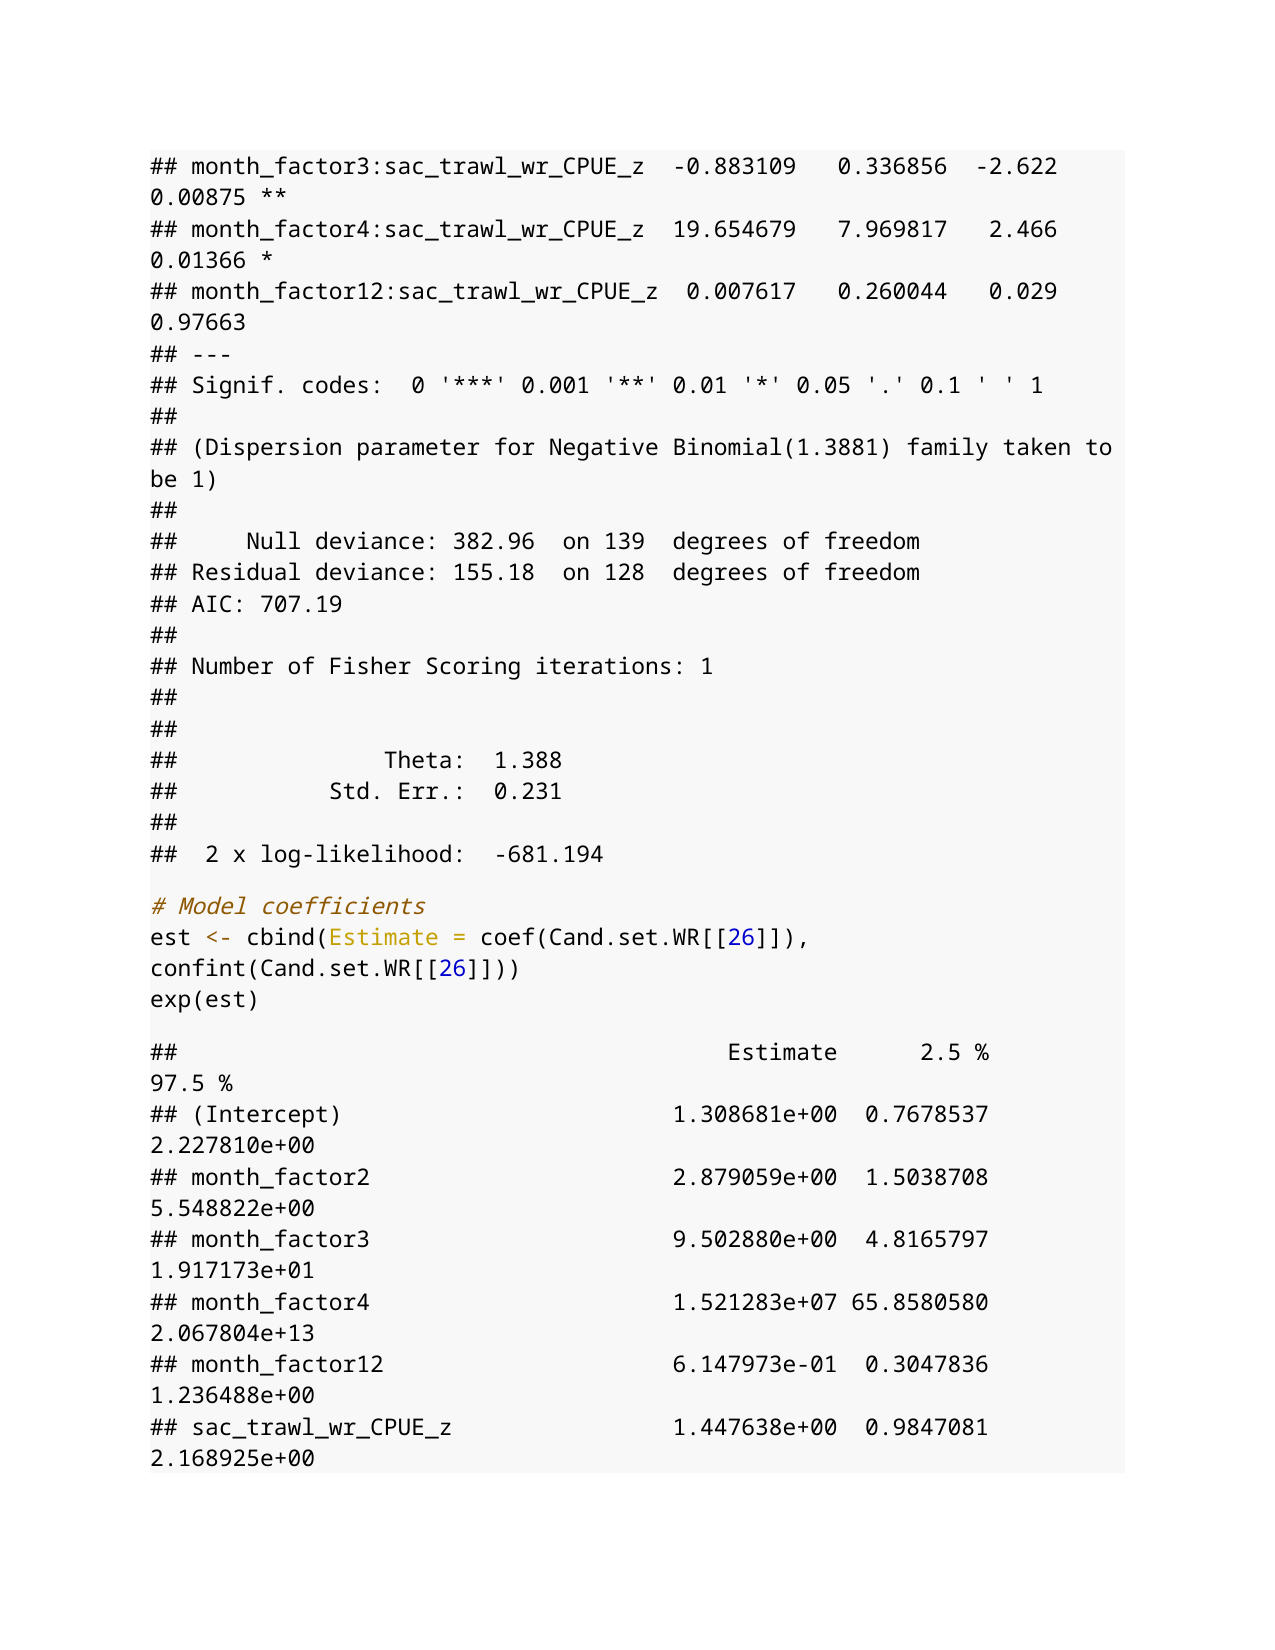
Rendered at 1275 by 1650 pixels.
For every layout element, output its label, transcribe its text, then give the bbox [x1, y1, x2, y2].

text # Model coefficients est <- cbind(Estimate = coef(Cand.set.WR[[26]]), confint(Cand.set.WR[[26]])) exp(est) [150, 889, 1125, 1014]
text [150, 150, 1125, 869]
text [150, 1035, 1125, 1473]
